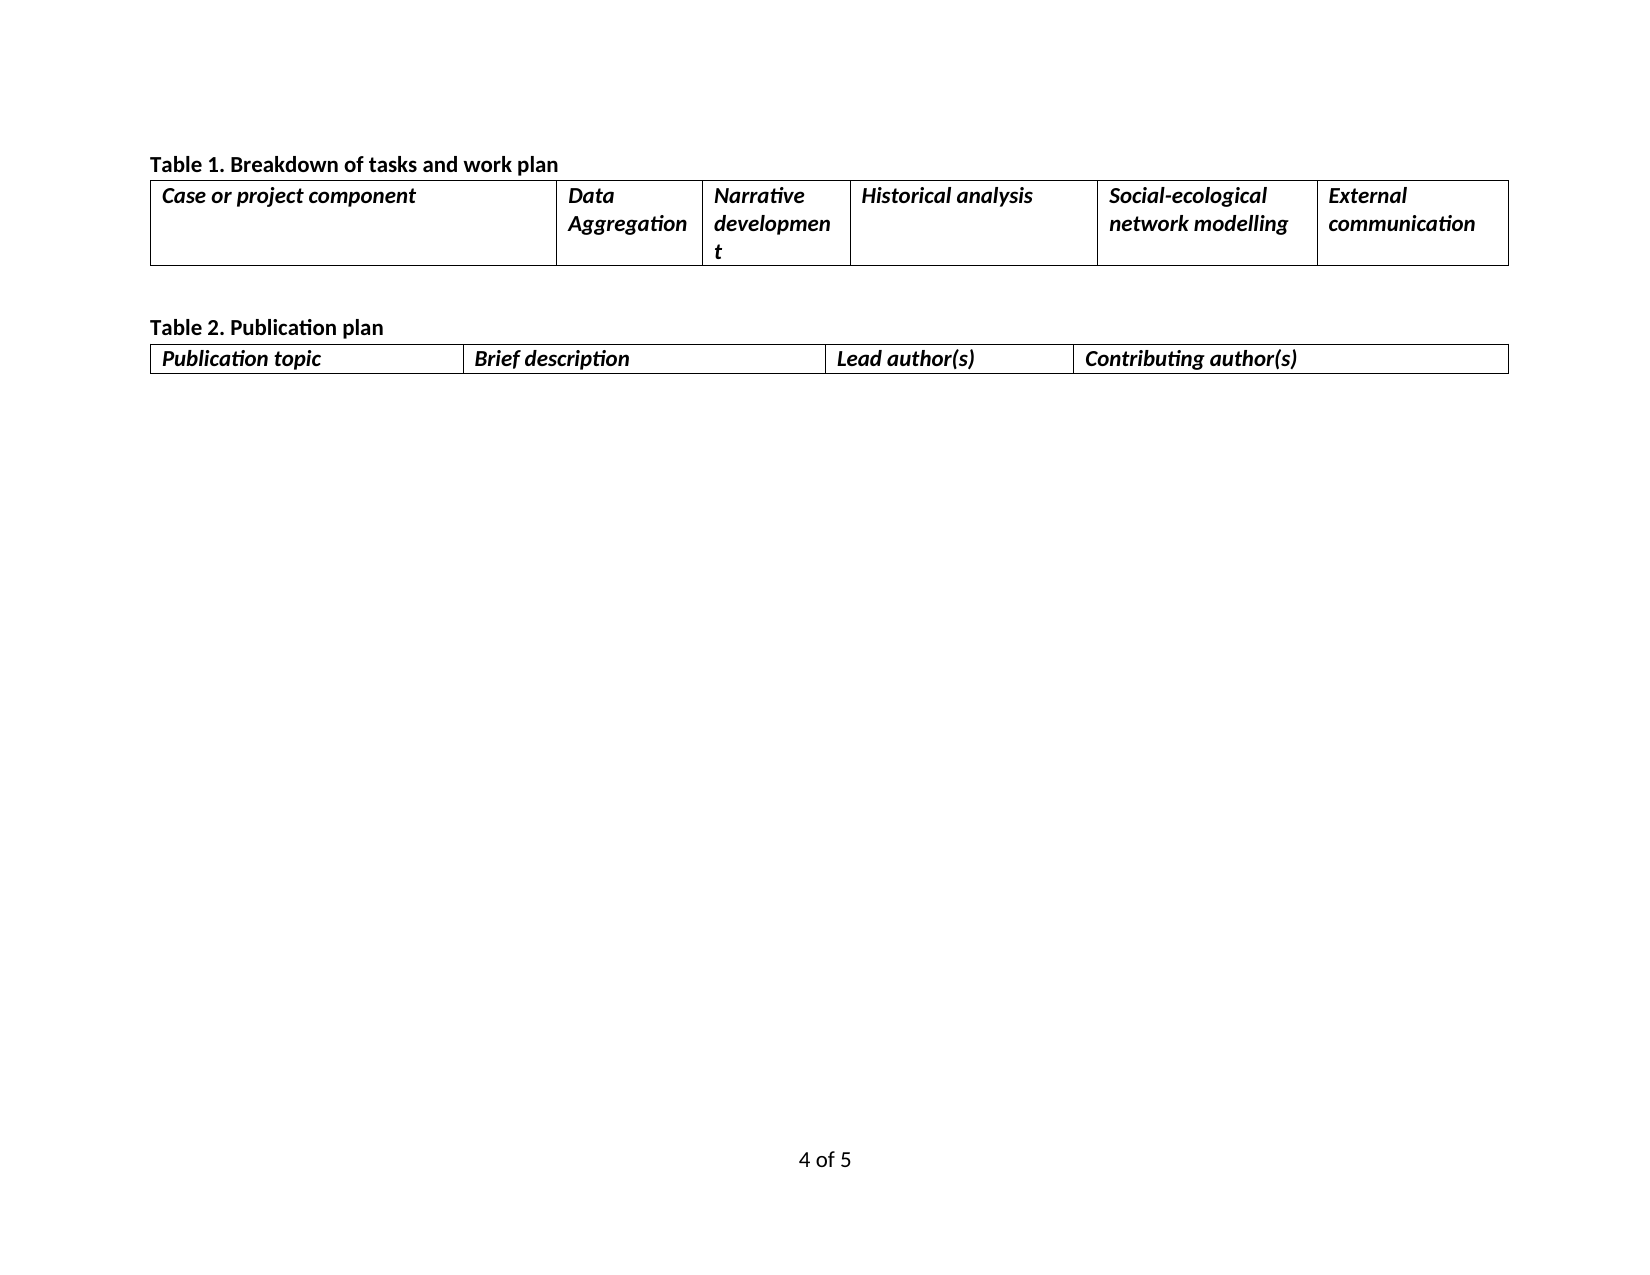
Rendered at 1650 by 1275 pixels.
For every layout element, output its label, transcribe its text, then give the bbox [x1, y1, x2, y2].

table_header Case or project component [151, 181, 556, 265]
table_header Data Aggregation [557, 181, 702, 265]
table_header Narrative development [703, 181, 850, 265]
table_header Social-ecological network modelling [1098, 181, 1317, 265]
table_header Lead author(s) [826, 345, 1073, 372]
table_header External communication [1318, 181, 1508, 265]
table_header Contributing author(s) [1074, 345, 1508, 372]
table_header Historical analysis [851, 181, 1097, 265]
text Table 2. Publication plan [150, 313, 1500, 341]
text Table 1. Breakdown of tasks and work plan [150, 150, 1500, 178]
table_header Publication topic [151, 345, 463, 372]
table_header Brief description [464, 345, 825, 372]
